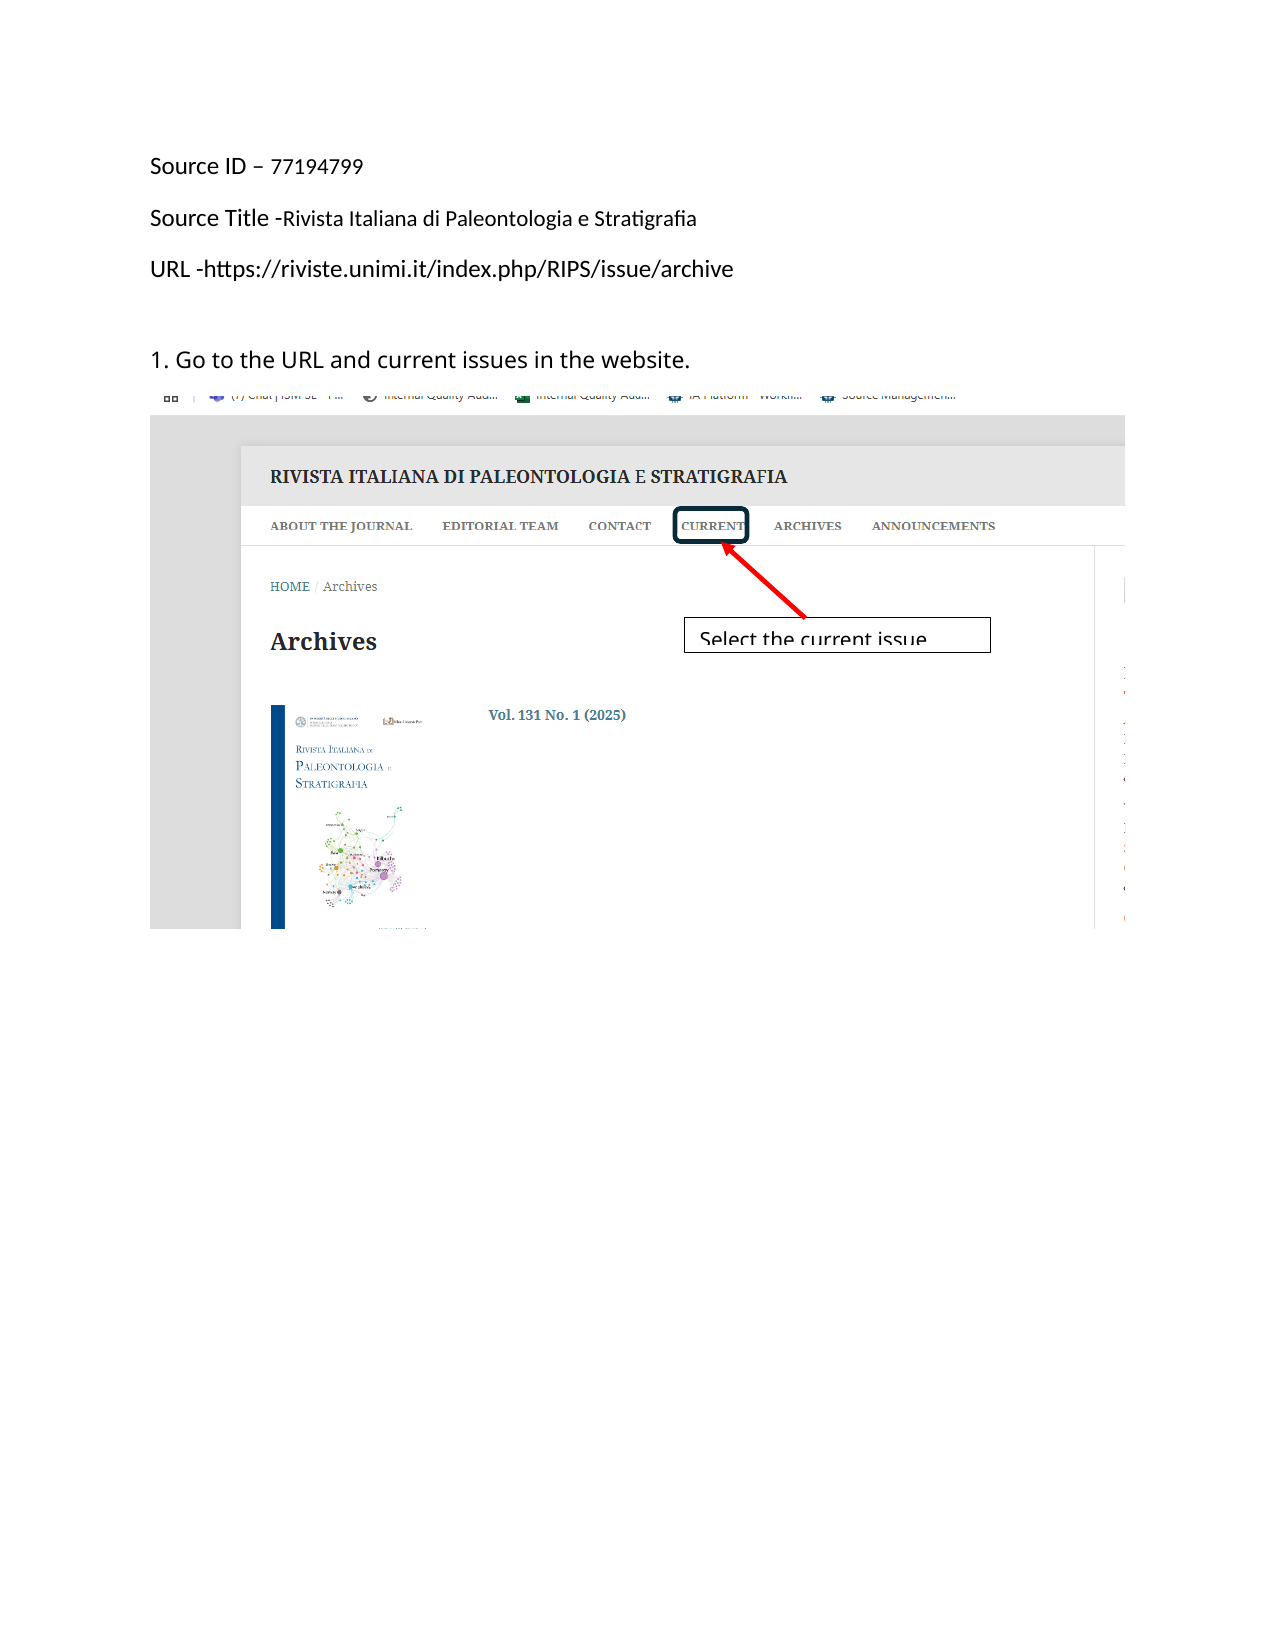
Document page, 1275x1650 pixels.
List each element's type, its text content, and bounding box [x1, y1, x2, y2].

text URL -https://riviste.unimi.it/index.php/RIPS/issue/archive [150, 253, 1125, 284]
text Source Title -Rivista Italiana di Paleontologia e Stratigrafia [150, 202, 1125, 232]
picture [150, 396, 1125, 929]
text 1. Go to the URL and current issues in the website. [150, 305, 1125, 375]
text Source ID – 77194799 [150, 150, 1125, 181]
